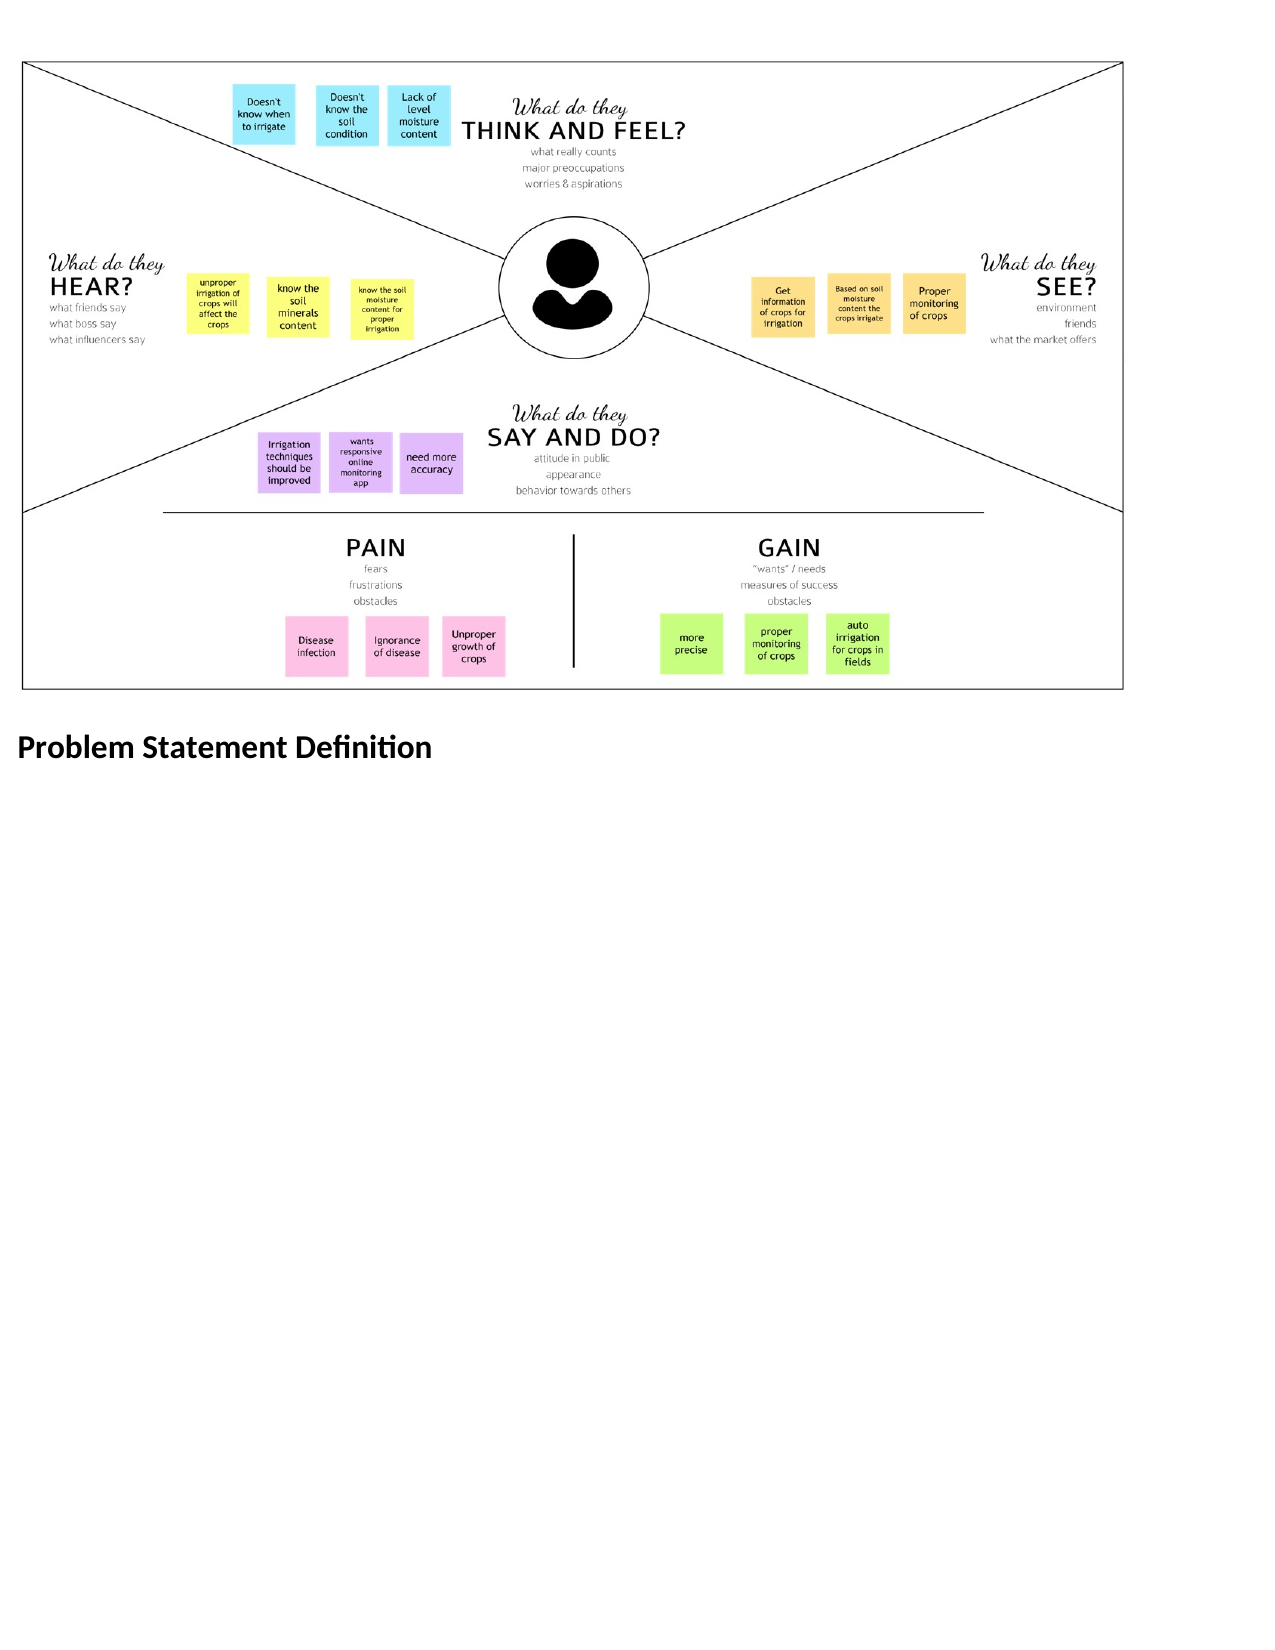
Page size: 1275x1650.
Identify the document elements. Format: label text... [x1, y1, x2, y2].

picture [18, 55, 1125, 692]
text Problem Statement Definition [17, 726, 1220, 767]
